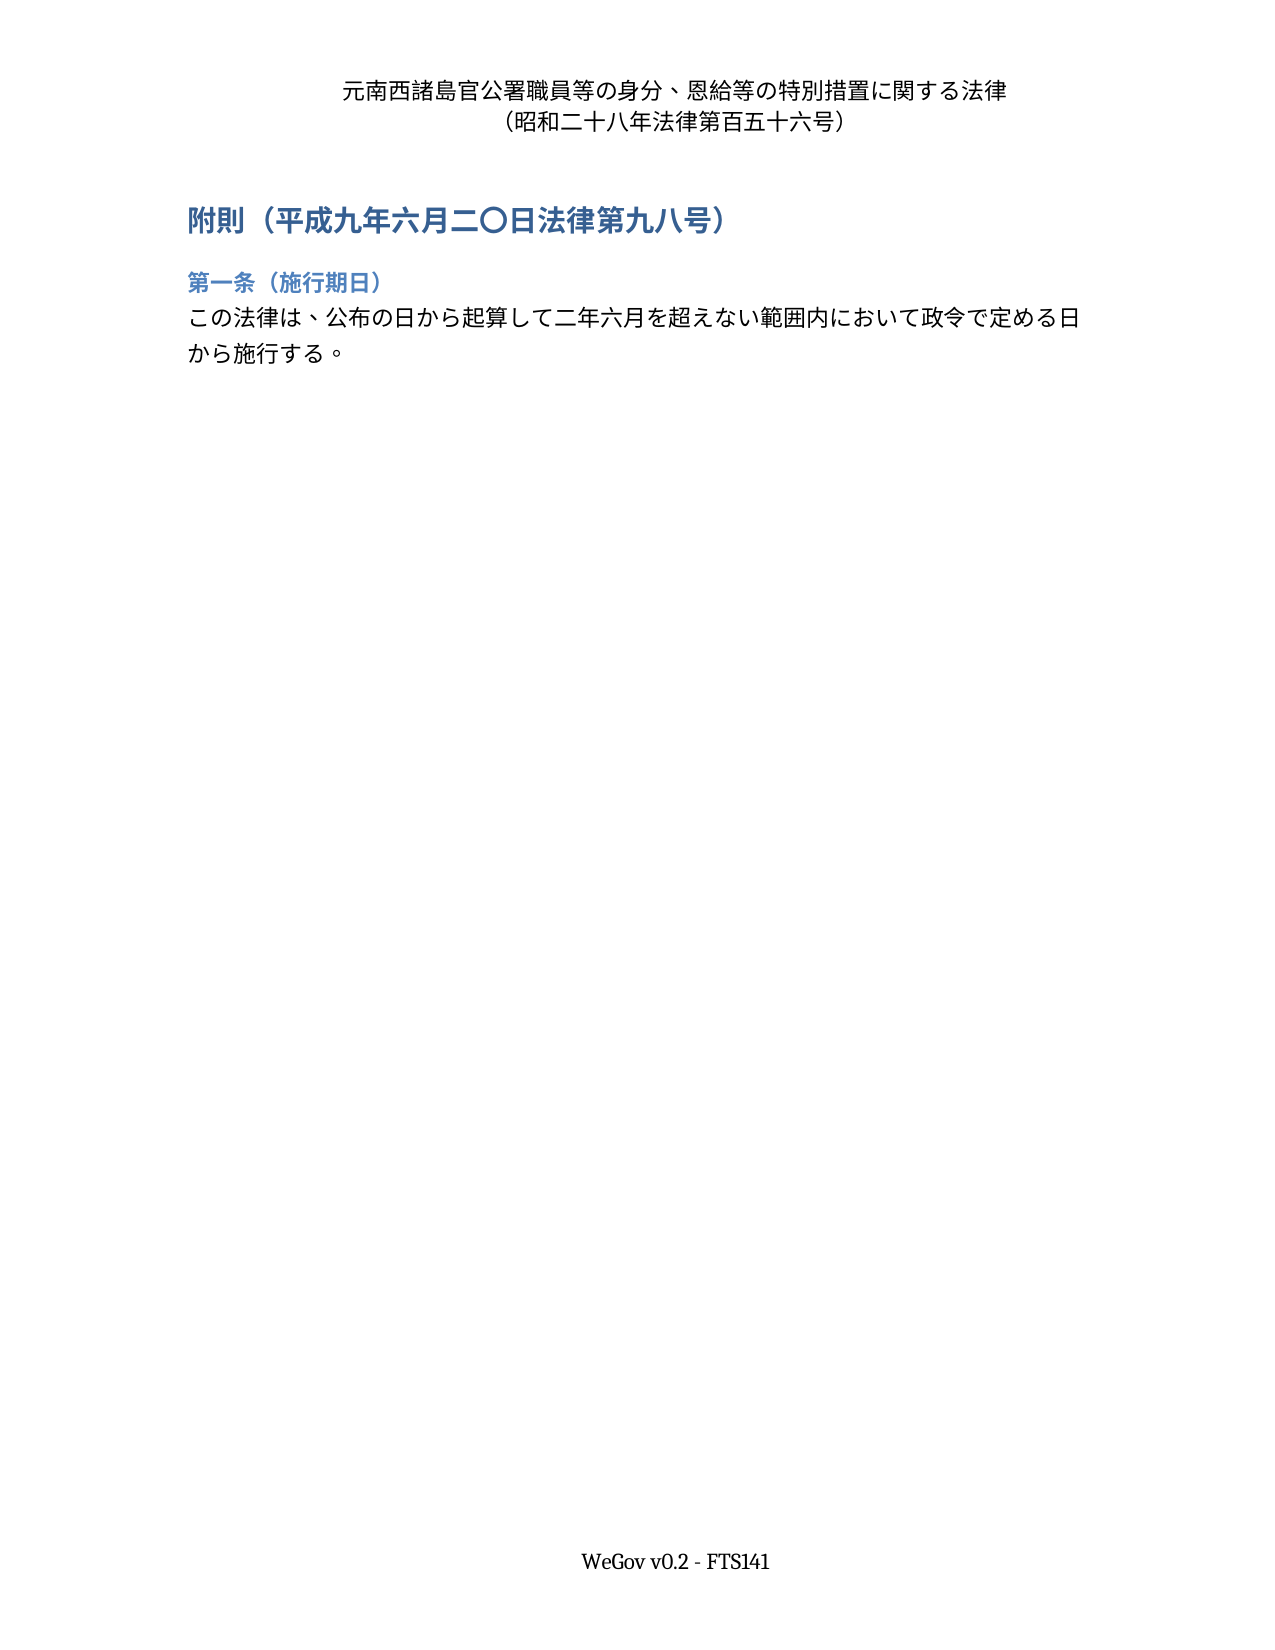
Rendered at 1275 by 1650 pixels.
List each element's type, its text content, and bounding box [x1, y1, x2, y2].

subtitle 第一条（施行期日） [187, 266, 1087, 298]
subtitle 附則（平成九年六月二〇日法律第九八号） [187, 200, 1087, 240]
text この法律は、公布の日から起算して二年六月を超えない範囲内において政令で定める日から施行する。 [187, 302, 1087, 369]
